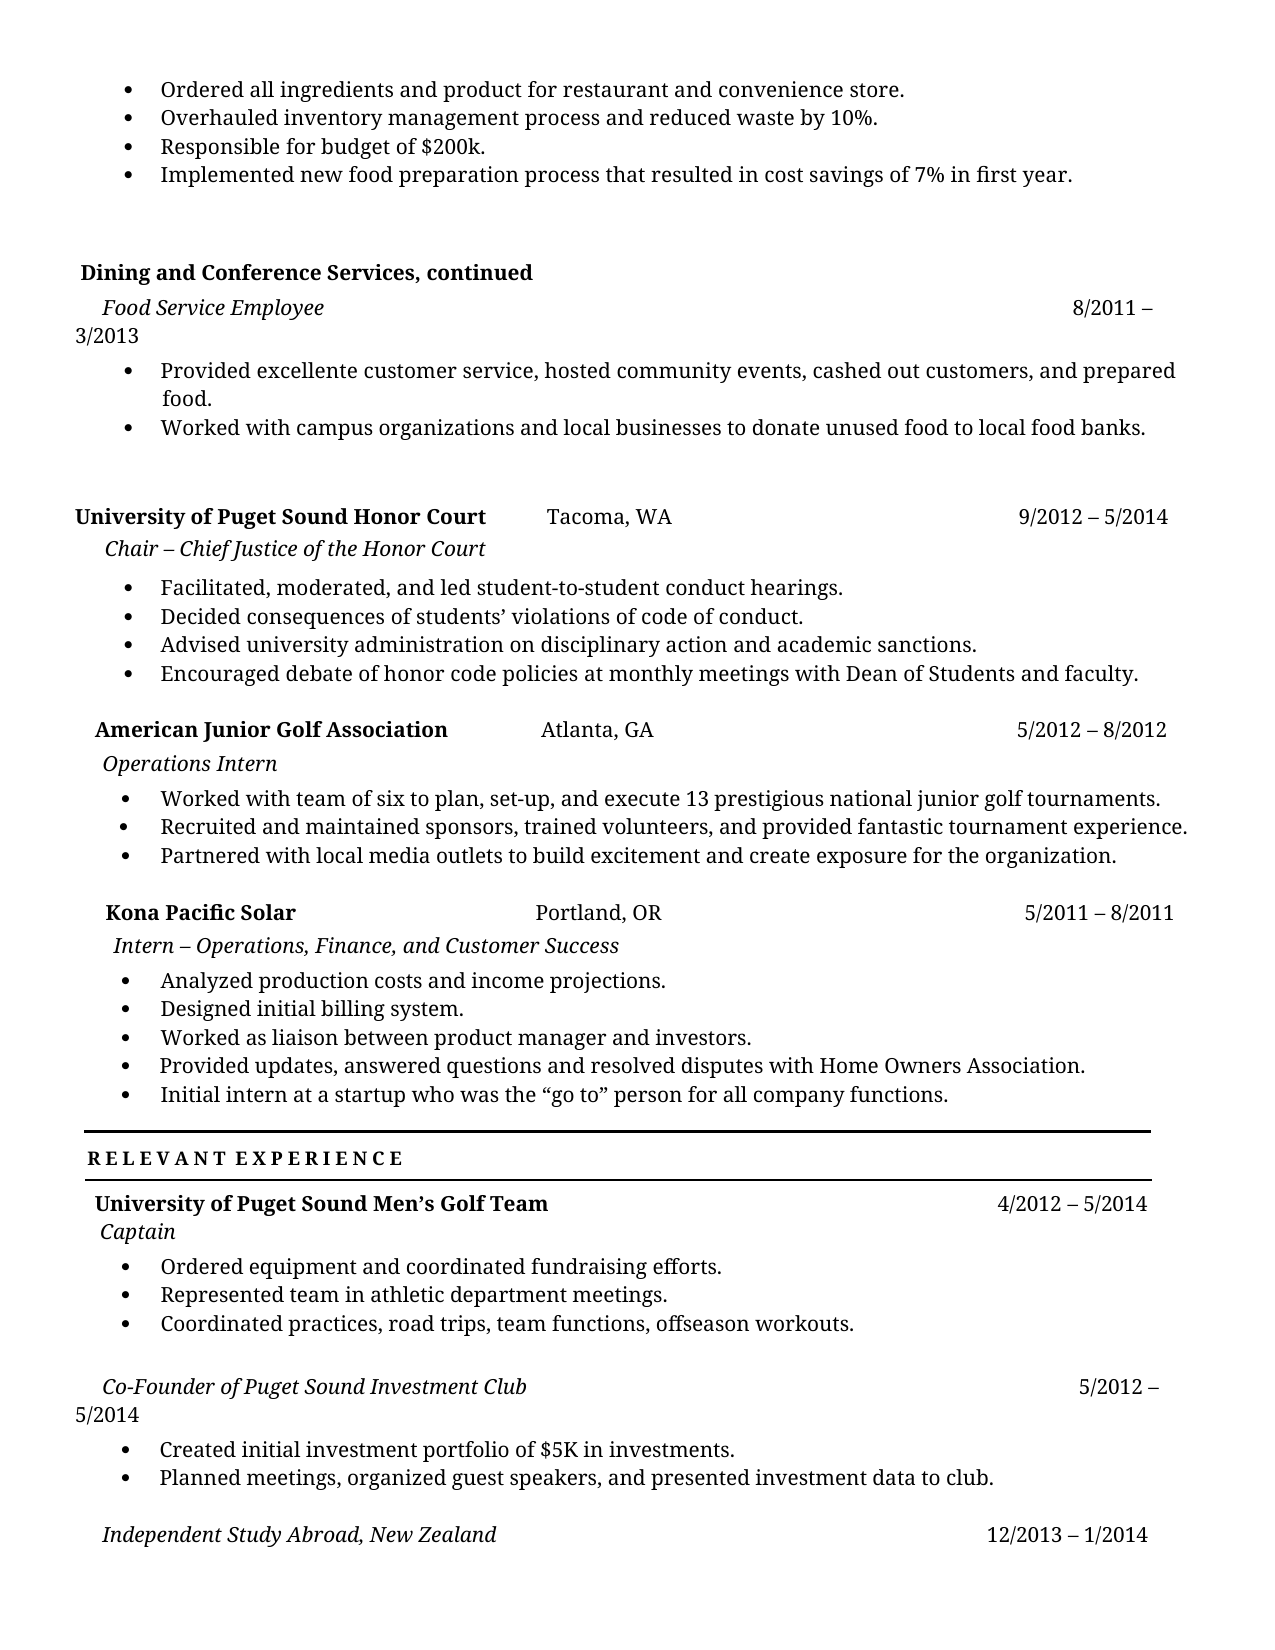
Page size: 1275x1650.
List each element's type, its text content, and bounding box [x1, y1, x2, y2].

list Provided updates, answered questions and resolved disputes with Home Owners Association. [122, 1051, 1202, 1080]
list Ordered equipment and coordinated fundraising efforts. [122, 1252, 1202, 1280]
list Encouraged debate of honor code policies at monthly meetings with Dean of Students and faculty. [124, 659, 1202, 687]
list Analyzed production costs and income projections. [122, 966, 1202, 994]
list Advised university administration on disciplinary action and academic sanctions. [124, 630, 1202, 659]
text Dining and Conference Services, continued [75, 258, 1202, 287]
text Food Service Employee 8/2011 – 3/2013 [75, 293, 1202, 350]
list Provided excellente customer service, hosted community events, cashed out customers, and prepared food. [124, 356, 1202, 413]
text R E L E V A N T E X P E R I E N C E [87, 1147, 1202, 1168]
text Intern – Operations, Finance, and Customer Success [75, 931, 1202, 960]
text Captain [75, 1217, 1193, 1246]
list Worked with campus organizations and local businesses to donate unused food to local food banks. [124, 413, 1202, 441]
list Recruited and maintained sponsors, trained volunteers, and provided fantastic tournament experience. [120, 812, 1200, 841]
text Chair – Chief Justice of the Honor Court [94, 534, 1202, 563]
list Represented team in athletic department meetings. [122, 1280, 1202, 1309]
text Kona Pacific Solar Portland, OR 5/2011 – 8/2011 [75, 898, 1202, 926]
list Responsible for budget of $200k. [124, 132, 1202, 160]
list Facilitated, moderated, and led student-to-student conduct hearings. [124, 573, 1202, 602]
text American Junior Golf Association Atlanta, GA 5/2012 – 8/2012 [75, 716, 1202, 744]
list Overhauled inventory management process and reduced waste by 10%. [124, 103, 1202, 132]
list Initial intern at a startup who was the “go to” person for all company functions. [122, 1080, 1202, 1108]
list Decided consequences of students’ violations of code of conduct. [124, 602, 1202, 630]
list Partnered with local media outlets to build excitement and create exposure for the organization. [122, 841, 1202, 869]
text Co-Founder of Puget Sound Investment Club 5/2012 – 5/2014 [75, 1372, 1202, 1429]
list Worked with team of six to plan, set-up, and execute 13 prestigious national junior golf tournaments. [122, 784, 1202, 812]
list Ordered all ingredients and product for restaurant and convenience store. [124, 75, 1202, 103]
list Coordinated practices, road trips, team functions, offseason workouts. [122, 1309, 1202, 1337]
text Independent Study Abroad, New Zealand 12/2013 – 1/2014 [75, 1520, 1202, 1548]
text University of Puget Sound Honor Court Tacoma, WA 9/2012 – 5/2014 [75, 502, 1202, 530]
text Operations Intern [75, 749, 1202, 778]
list Implemented new food preparation process that resulted in cost savings of 7% in first year. [124, 160, 1202, 189]
list Designed initial billing system. [122, 994, 1202, 1023]
list Created initial investment portfolio of $5K in investments. [122, 1435, 1202, 1463]
list Planned meetings, organized guest speakers, and presented investment data to club. [122, 1463, 1202, 1492]
text University of Puget Sound Men’s Golf Team 4/2012 – 5/2014 [75, 1189, 1202, 1217]
list Worked as liaison between product manager and investors. [122, 1023, 1202, 1051]
